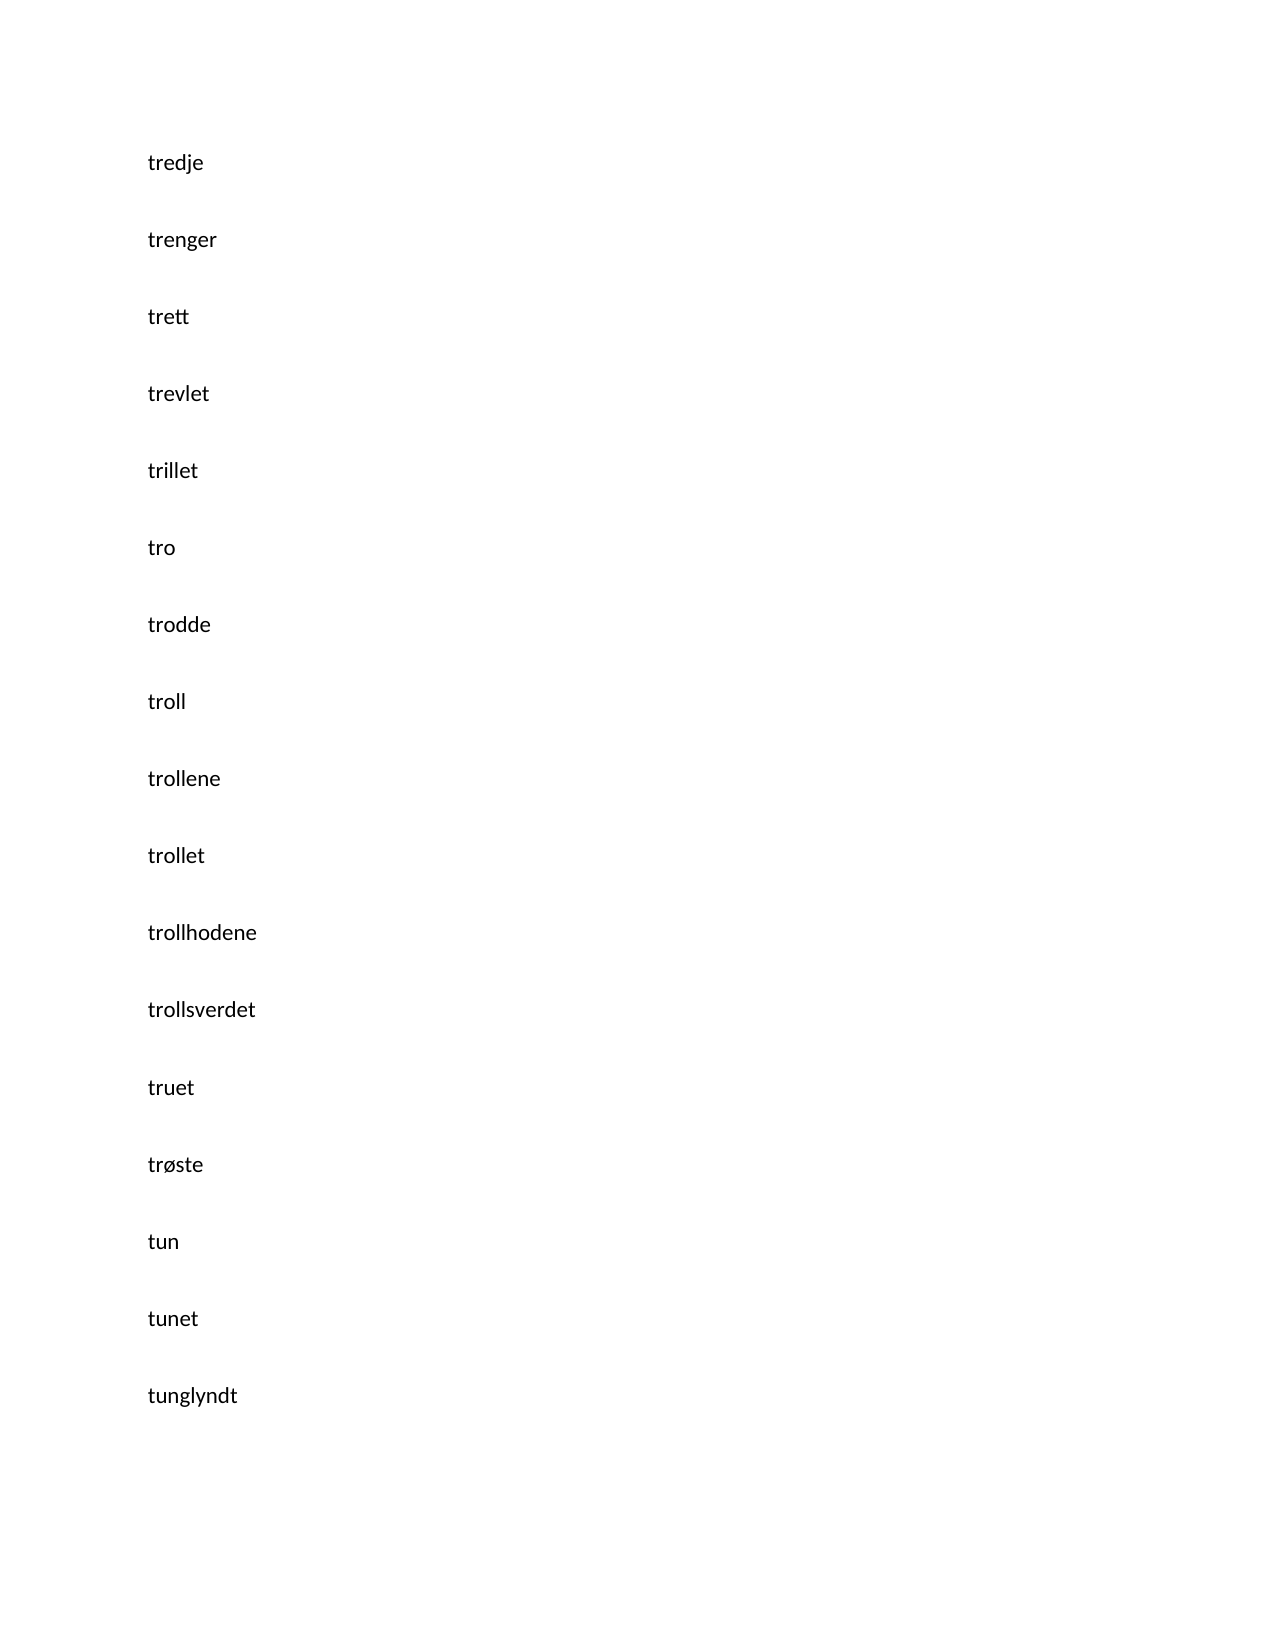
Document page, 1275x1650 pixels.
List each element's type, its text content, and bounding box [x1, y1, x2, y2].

text trollene [148, 764, 1127, 822]
text truet [148, 1073, 1127, 1131]
text trevlet [148, 379, 1127, 437]
text trenger [148, 225, 1127, 283]
text tunglyndt [148, 1381, 1127, 1439]
text trodde [148, 610, 1127, 668]
text tro [148, 533, 1127, 591]
text trollsverdet [148, 996, 1127, 1054]
text trett [148, 302, 1127, 360]
text tun [148, 1227, 1127, 1285]
text troll [148, 687, 1127, 745]
text tredje [148, 148, 1127, 206]
text trollhodene [148, 918, 1127, 977]
text tunet [148, 1304, 1127, 1362]
text trøste [148, 1150, 1127, 1208]
text trollet [148, 841, 1127, 899]
text trillet [148, 456, 1127, 514]
